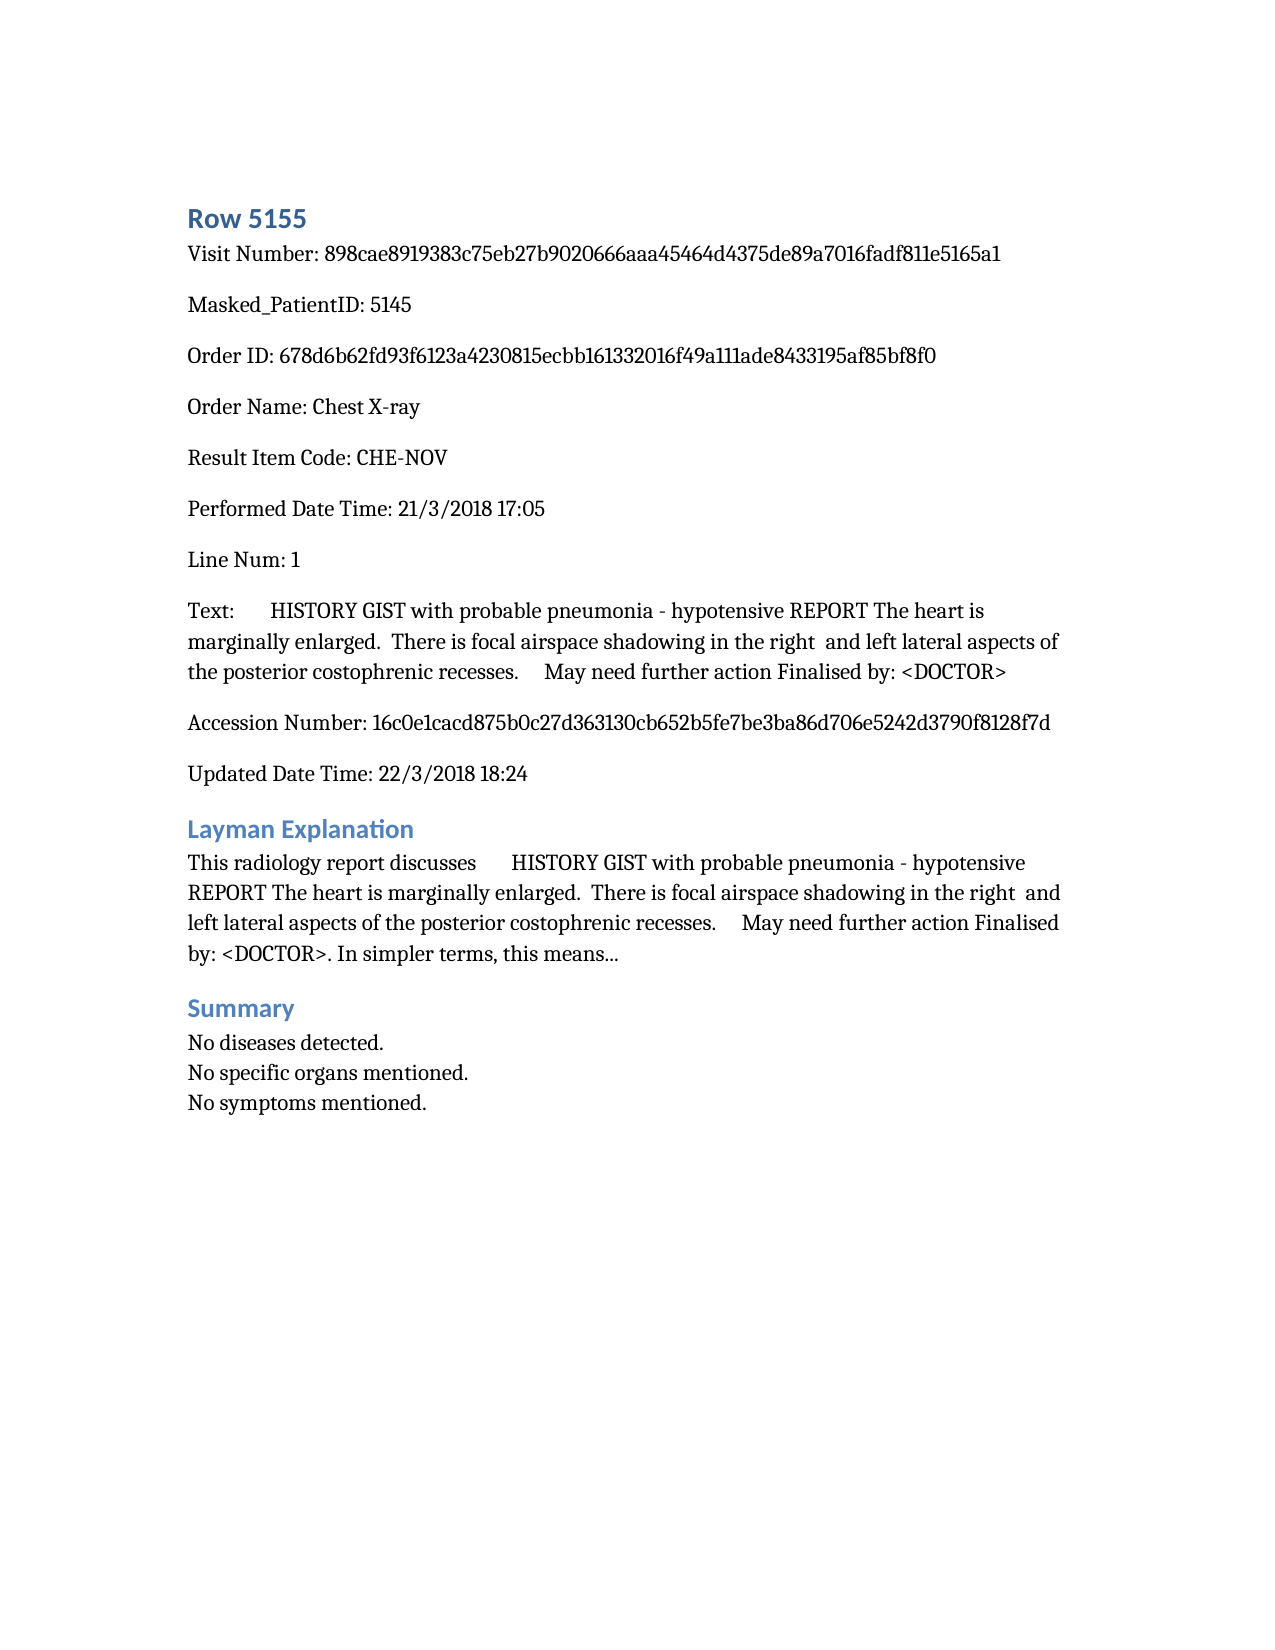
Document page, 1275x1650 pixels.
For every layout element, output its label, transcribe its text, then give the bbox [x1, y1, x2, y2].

text Accession Number: 16c0e1cacd875b0c27d363130cb652b5fe7be3ba86d706e5242d3790f8128f7d [187, 710, 1087, 736]
text Visit Number: 898cae8919383c75eb27b9020666aaa45464d4375de89a7016fadf811e5165a1 [187, 241, 1087, 267]
subtitle Summary [187, 991, 1087, 1024]
text Order ID: 678d6b62fd93f6123a4230815ecbb161332016f49a111ade8433195af85bf8f0 [187, 343, 1087, 369]
text Updated Date Time: 22/3/2018 18:24 [187, 761, 1087, 787]
text Text: HISTORY GIST with probable pneumonia - hypotensive REPORT The heart is marginally enlarged. There is focal airspace shadowing in the right and left lateral aspects of the posterior costophrenic recesses. May need further action Finalised by: <DOCTOR> [187, 598, 1087, 685]
text Performed Date Time: 21/3/2018 17:05 [187, 496, 1087, 522]
text No diseases detected. No specific organs mentioned. No symptoms mentioned. [187, 1029, 1087, 1116]
text Result Item Code: CHE-NOV [187, 445, 1087, 471]
text This radiology report discusses HISTORY GIST with probable pneumonia - hypotensive REPORT The heart is marginally enlarged. There is focal airspace shadowing in the right and left lateral aspects of the posterior costophrenic recesses. May need further action Finalised by: <DOCTOR>. In simpler terms, this means... [187, 850, 1087, 967]
subtitle Row 5155 [187, 200, 1087, 236]
text Masked_PatientID: 5145 [187, 292, 1087, 318]
text Order Name: Chest X-ray [187, 394, 1087, 420]
subtitle Layman Explanation [187, 812, 1087, 845]
text Line Num: 1 [187, 547, 1087, 573]
